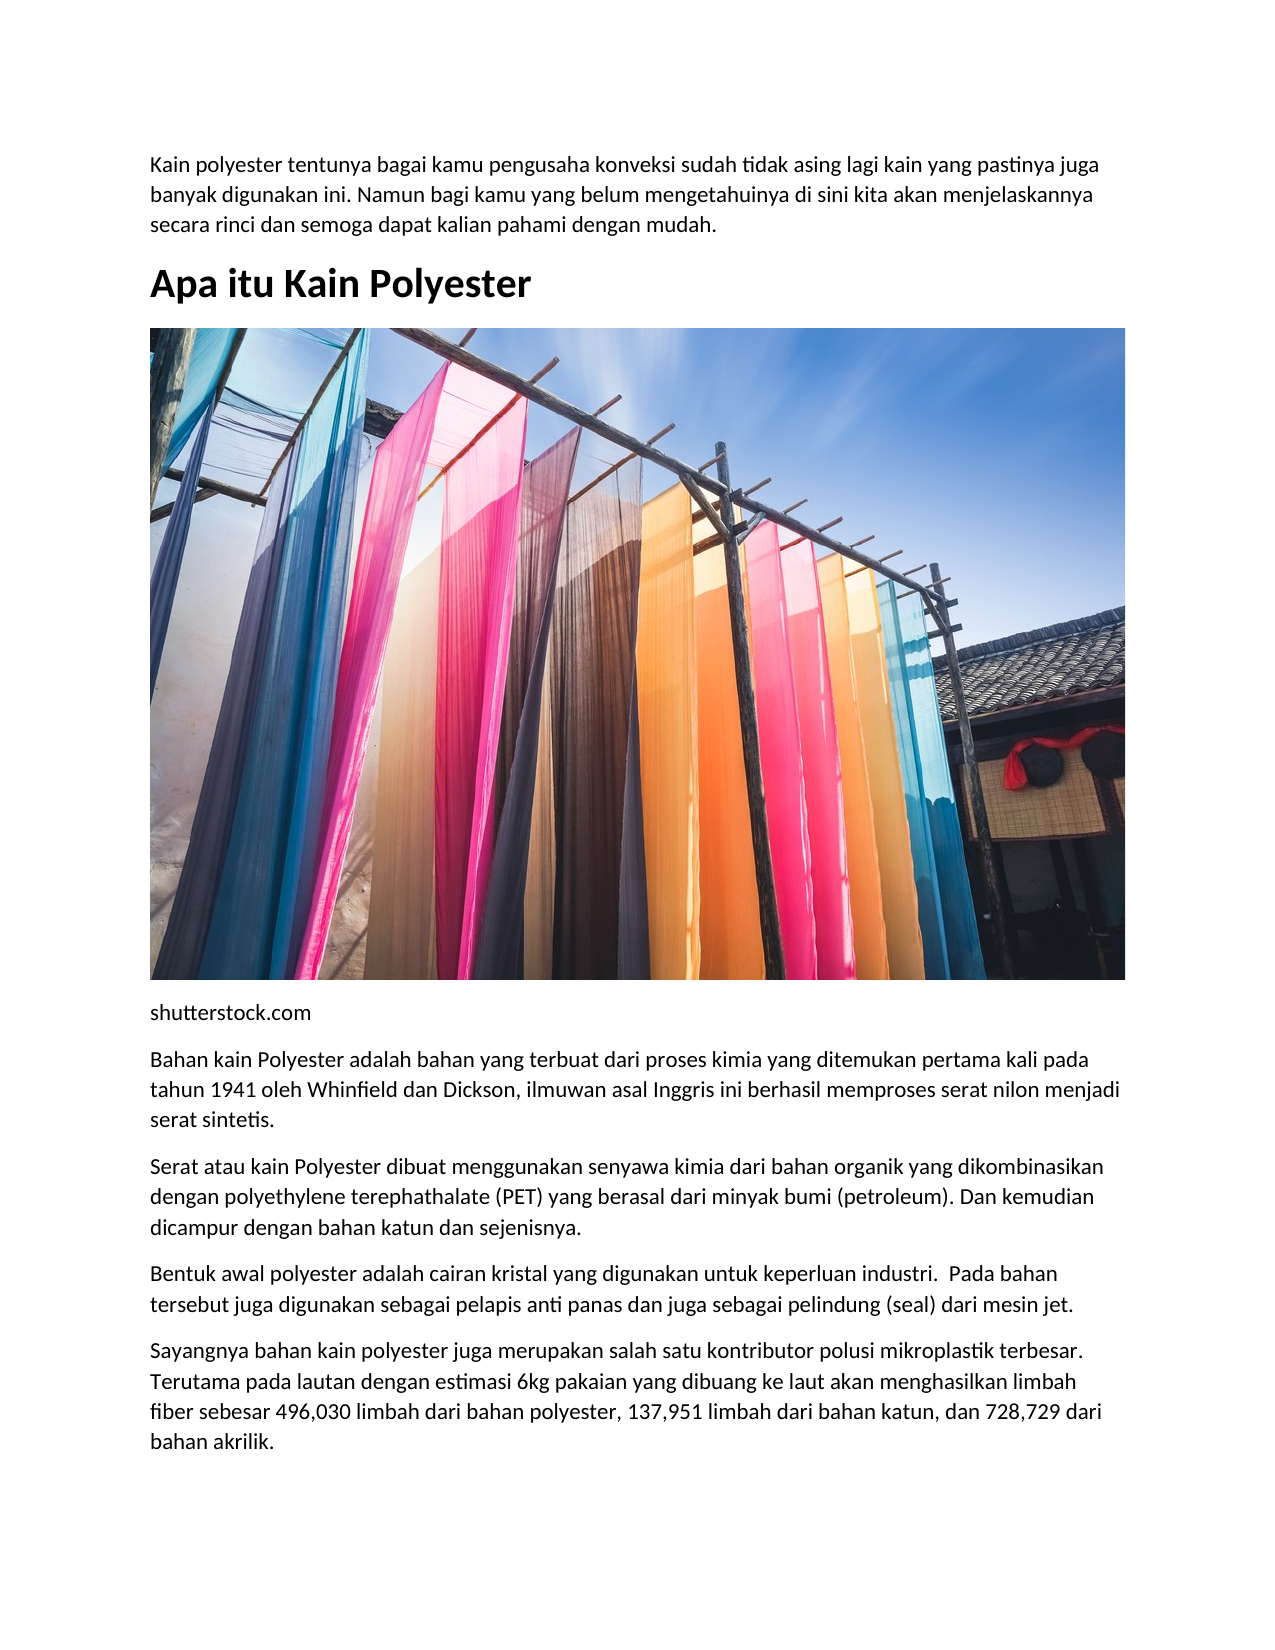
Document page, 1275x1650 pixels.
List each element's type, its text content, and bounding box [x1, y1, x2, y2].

text Sayangnya bahan kain polyester juga merupakan salah satu kontributor polusi mikroplastik terbesar. Terutama pada lautan dengan estimasi 6kg pakaian yang dibuang ke laut akan menghasilkan limbah fiber sebesar 496,030 limbah dari bahan polyester, 137,951 limbah dari bahan katun, dan 728,729 dari bahan akrilik. [150, 1337, 1125, 1455]
text Bentuk awal polyester adalah cairan kristal yang digunakan untuk keperluan industri. Pada bahan tersebut juga digunakan sebagai pelapis anti panas dan juga sebagai pelindung (seal) dari mesin jet. [150, 1259, 1125, 1318]
text Apa itu Kain Polyester [150, 257, 1125, 308]
text Kain polyester tentunya bagai kamu pengusaha konveksi sudah tidak asing lagi kain yang pastinya juga banyak digunakan ini. Namun bagi kamu yang belum mengetahuinya di sini kita akan menjelaskannya secara rinci dan semoga dapat kalian pahami dengan mudah. [150, 150, 1125, 238]
text Serat atau kain Polyester dibuat menggunakan senyawa kimia dari bahan organik yang dikombinasikan dengan polyethylene terephathalate (PET) yang berasal dari minyak bumi (petroleum). Dan kemudian dicampur dengan bahan katun dan sejenisnya. [150, 1152, 1125, 1241]
text Bahan kain Polyester adalah bahan yang terbuat dari proses kimia yang ditemukan pertama kali pada tahun 1941 oleh Whinfield dan Dickson, ilmuwan asal Inggris ini berhasil memproses serat nilon menjadi serat sintetis. [150, 1045, 1125, 1133]
picture [150, 328, 1125, 980]
text shutterstock.com [150, 998, 1125, 1026]
